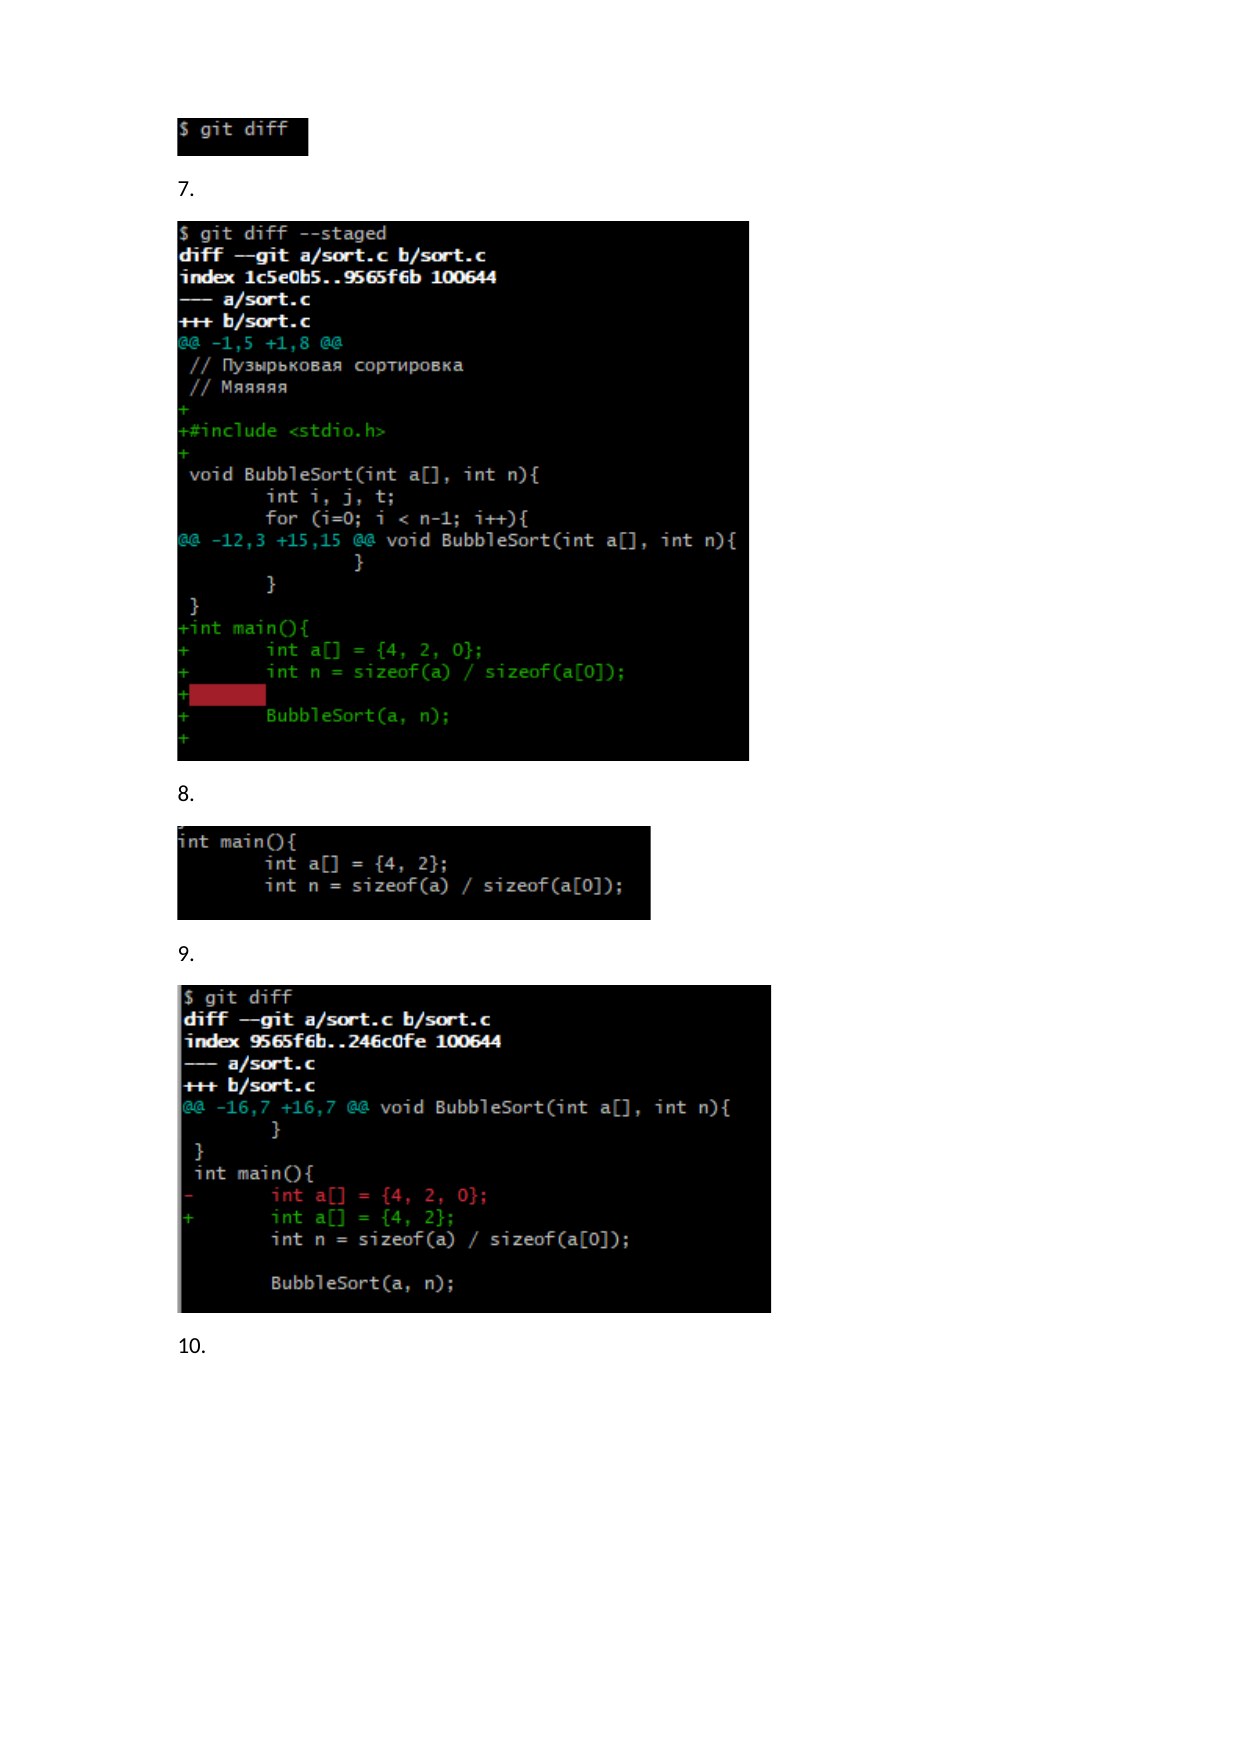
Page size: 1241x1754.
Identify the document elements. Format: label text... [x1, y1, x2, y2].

text 8. [177, 779, 1152, 807]
text 10. [177, 1331, 1152, 1359]
picture [177, 118, 309, 156]
picture [177, 985, 772, 1313]
picture [177, 221, 750, 761]
text 7. [177, 174, 1152, 202]
picture [177, 826, 651, 920]
text 9. [177, 939, 1152, 967]
